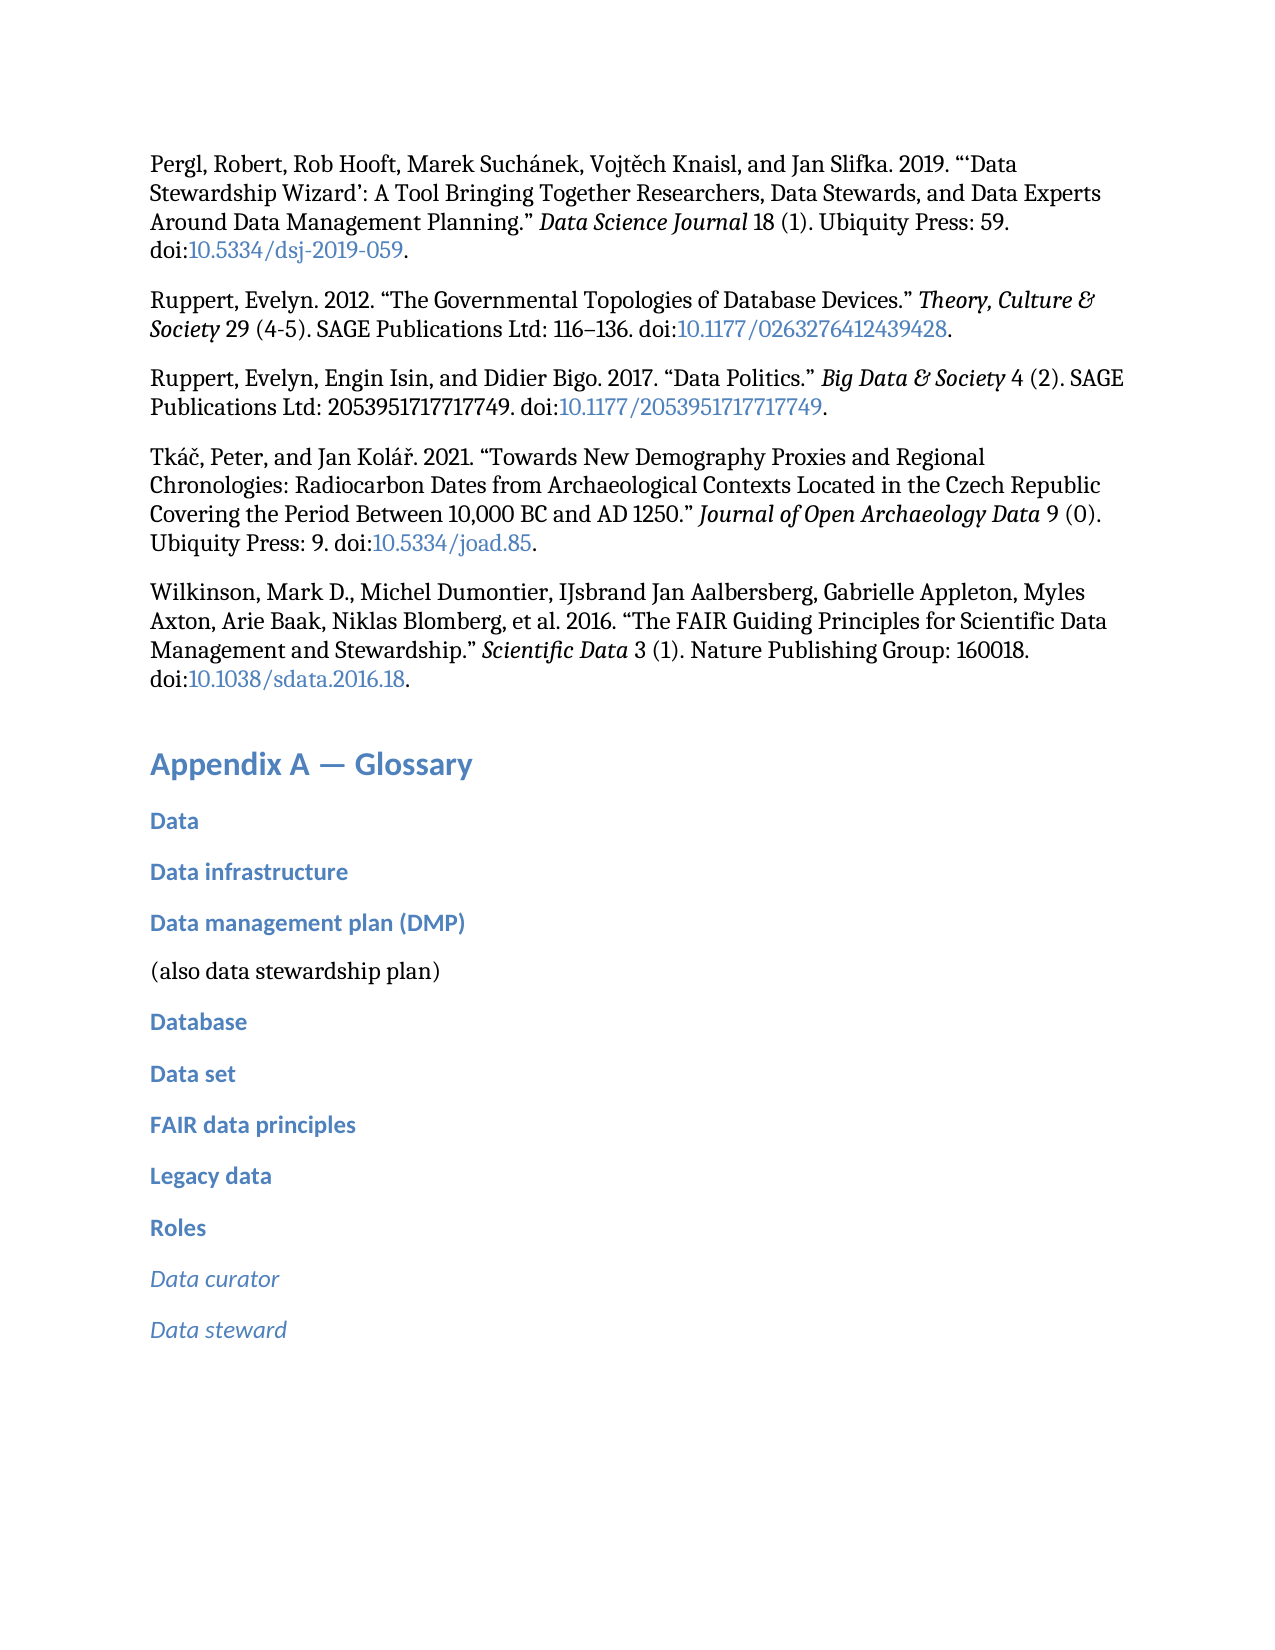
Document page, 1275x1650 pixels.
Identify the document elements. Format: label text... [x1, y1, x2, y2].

subtitle Data set [150, 1058, 1125, 1088]
subtitle Roles [150, 1212, 1125, 1242]
text Ruppert, Evelyn, Engin Isin, and Didier Bigo. 2017. “Data Politics.” Big Data & Society 4 (2). SAGE Publications Ltd: 2053951717717749. doi:10.1177/2053951717717749. [150, 364, 1125, 422]
subtitle Legacy data [150, 1161, 1125, 1191]
subtitle Database [150, 1006, 1125, 1037]
text (also data stewardship plan) [150, 957, 1125, 986]
subtitle Data steward [150, 1314, 1125, 1345]
subtitle Appendix A — Glossary [150, 743, 1125, 784]
text Wilkinson, Mark D., Michel Dumontier, IJsbrand Jan Aalbersberg, Gabrielle Appleton, Myles Axton, Arie Baak, Niklas Blomberg, et al. 2016. “The FAIR Guiding Principles for Scientific Data Management and Stewardship.” Scientific Data 3 (1). Nature Publishing Group: 160018. doi:10.1038/sdata.2016.18. [150, 578, 1125, 693]
text Tkáč, Peter, and Jan Kolář. 2021. “Towards New Demography Proxies and Regional Chronologies: Radiocarbon Dates from Archaeological Contexts Located in the Czech Republic Covering the Period Between 10,000 BC and AD 1250.” Journal of Open Archaeology Data 9 (0). Ubiquity Press: 9. doi:10.5334/joad.85. [150, 442, 1125, 557]
text Pergl, Robert, Rob Hooft, Marek Suchánek, Vojtěch Knaisl, and Jan Slifka. 2019. “‘Data Stewardship Wizard’: A Tool Bringing Together Researchers, Data Stewards, and Data Experts Around Data Management Planning.” Data Science Journal 18 (1). Ubiquity Press: 59. doi:10.5334/dsj-2019-059. [150, 150, 1125, 265]
subtitle Data infrastructure [150, 856, 1125, 887]
subtitle FAIR data principles [150, 1109, 1125, 1140]
subtitle Data curator [150, 1263, 1125, 1294]
text Ruppert, Evelyn. 2012. “The Governmental Topologies of Database Devices.” Theory, Culture & Society 29 (4-5). SAGE Publications Ltd: 116–136. doi:10.1177/0263276412439428. [150, 286, 1125, 343]
subtitle Data management plan (DMP) [150, 908, 1125, 938]
subtitle Data [150, 805, 1125, 835]
